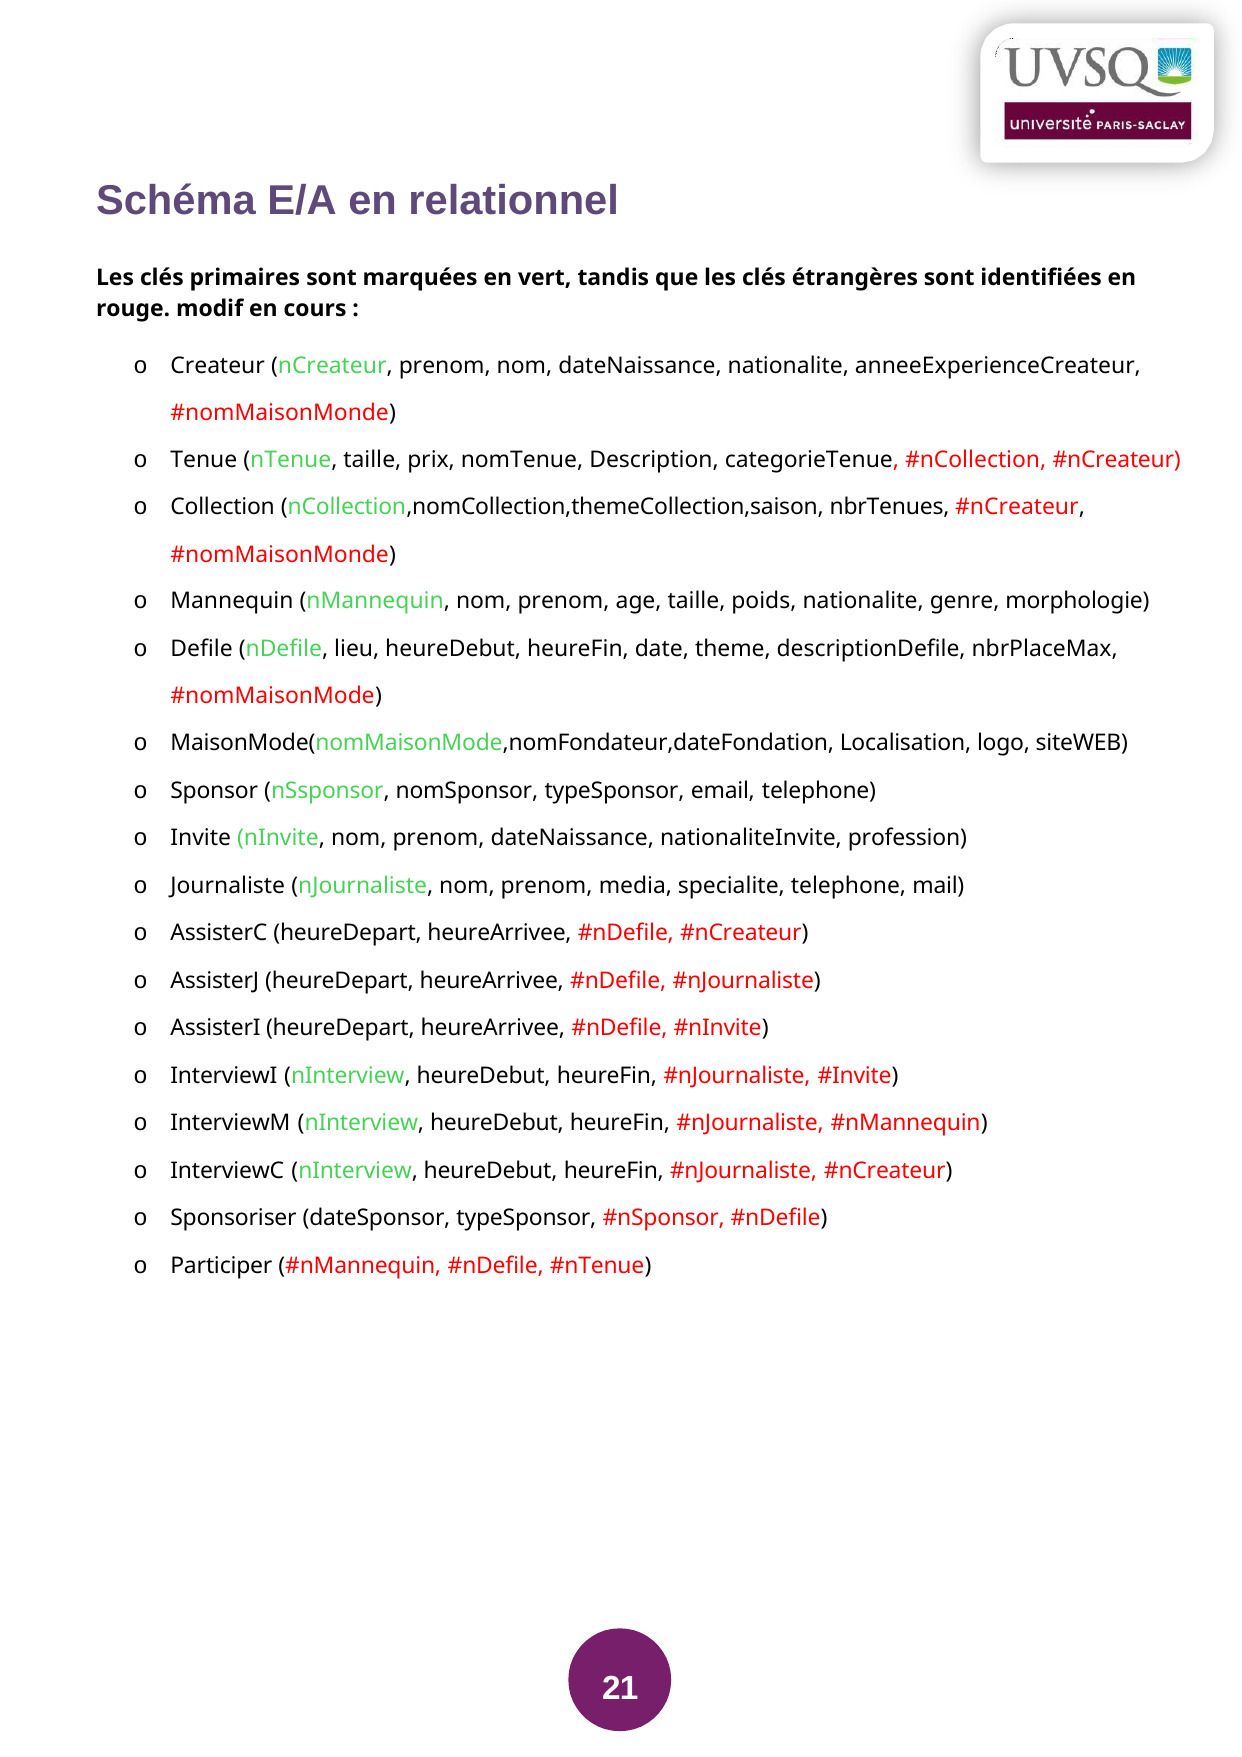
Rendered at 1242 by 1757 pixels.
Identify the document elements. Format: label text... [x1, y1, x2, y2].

list Sponsoriser (dateSponsor, typeSponsor, #nSponsor, #nDefile) [133, 1201, 1204, 1233]
list InterviewM (nInterview, heureDebut, heureFin, #nJournaliste, #nMannequin) [133, 1106, 1204, 1138]
list InterviewI (nInterview, heureDebut, heureFin, #nJournaliste, #Invite) [133, 1059, 1204, 1090]
list MaisonMode(nomMaisonMode,nomFondateur,dateFondation, Localisation, logo, siteWEB) [133, 726, 1204, 758]
list Participer (#nMannequin, #nDefile, #nTenue) [133, 1249, 1204, 1280]
list AssisterC (heureDepart, heureArrivee, #nDefile, #nCreateur) [133, 916, 1204, 948]
list AssisterI (heureDepart, heureArrivee, #nDefile, #nInvite) [133, 1011, 1204, 1043]
picture [946, 0, 1242, 196]
list Defile (nDefile, lieu, heureDebut, heureFin, date, theme, descriptionDefile, nbrPlaceMax, #nomMaisonMode) [133, 632, 1204, 711]
list AssisterJ (heureDepart, heureArrivee, #nDefile, #nJournaliste) [133, 964, 1204, 995]
list Collection (nCollection,nomCollection,themeCollection,saison, nbrTenues, #nCreateur, #nomMaisonMonde) [133, 490, 1204, 569]
list Tenue (nTenue, taille, prix, nomTenue, Description, categorieTenue, #nCollection, #nCreateur) [133, 443, 1204, 474]
list Journaliste (nJournaliste, nom, prenom, media, specialite, telephone, mail) [133, 869, 1204, 900]
list Sponsor (nSsponsor, nomSponsor, typeSponsor, email, telephone) [133, 774, 1204, 805]
list InterviewC (nInterview, heureDebut, heureFin, #nJournaliste, #nCreateur) [133, 1154, 1204, 1185]
list Invite (nInvite, nom, prenom, dateNaissance, nationaliteInvite, profession) [133, 821, 1204, 853]
list Mannequin (nMannequin, nom, prenom, age, taille, poids, nationalite, genre, morphologie) [133, 584, 1204, 616]
subtitle Schéma E/A en relationnel [96, 176, 1204, 224]
text Les clés primaires sont marquées en vert, tandis que les clés étrangères sont identifiées en rouge. modif en cours : [96, 261, 1204, 324]
list Createur (nCreateur, prenom, nom, dateNaissance, nationalite, anneeExperienceCreateur, #nomMaisonMonde) [133, 349, 1204, 427]
